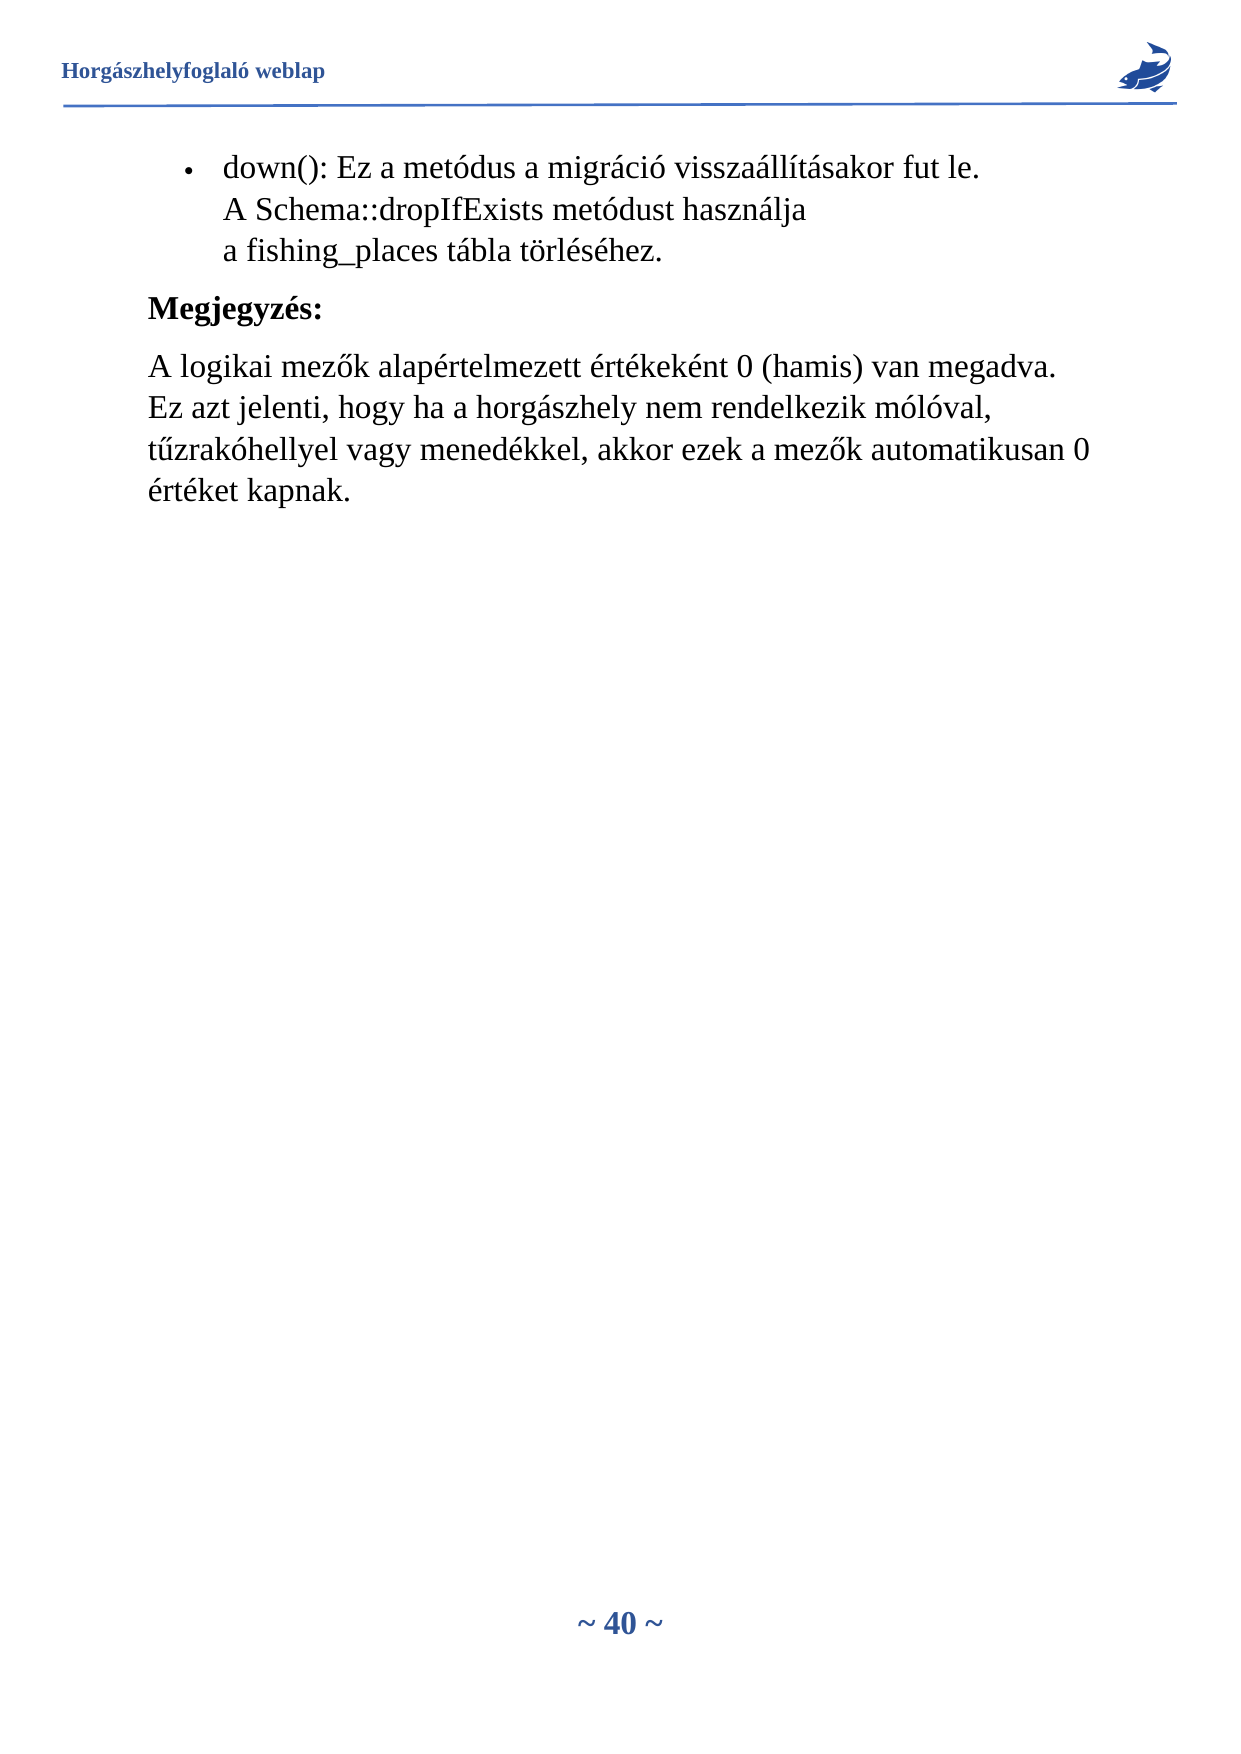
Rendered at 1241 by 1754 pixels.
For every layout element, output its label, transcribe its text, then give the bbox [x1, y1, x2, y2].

text A logikai mezők alapértelmezett értékeként 0 (hamis) van megadva. Ez azt jelenti, hogy ha a horgászhely nem rendelkezik mólóval, tűzrakóhellyel vagy menedékkel, akkor ezek a mezők automatikusan 0 értéket kapnak. [148, 346, 1093, 509]
list down(): Ez a metódus a migráció visszaállításakor fut le. A Schema::dropIfExists metódust használja a fishing_places tábla törléséhez. [185, 148, 1093, 269]
text Megjegyzés: [148, 288, 1093, 327]
